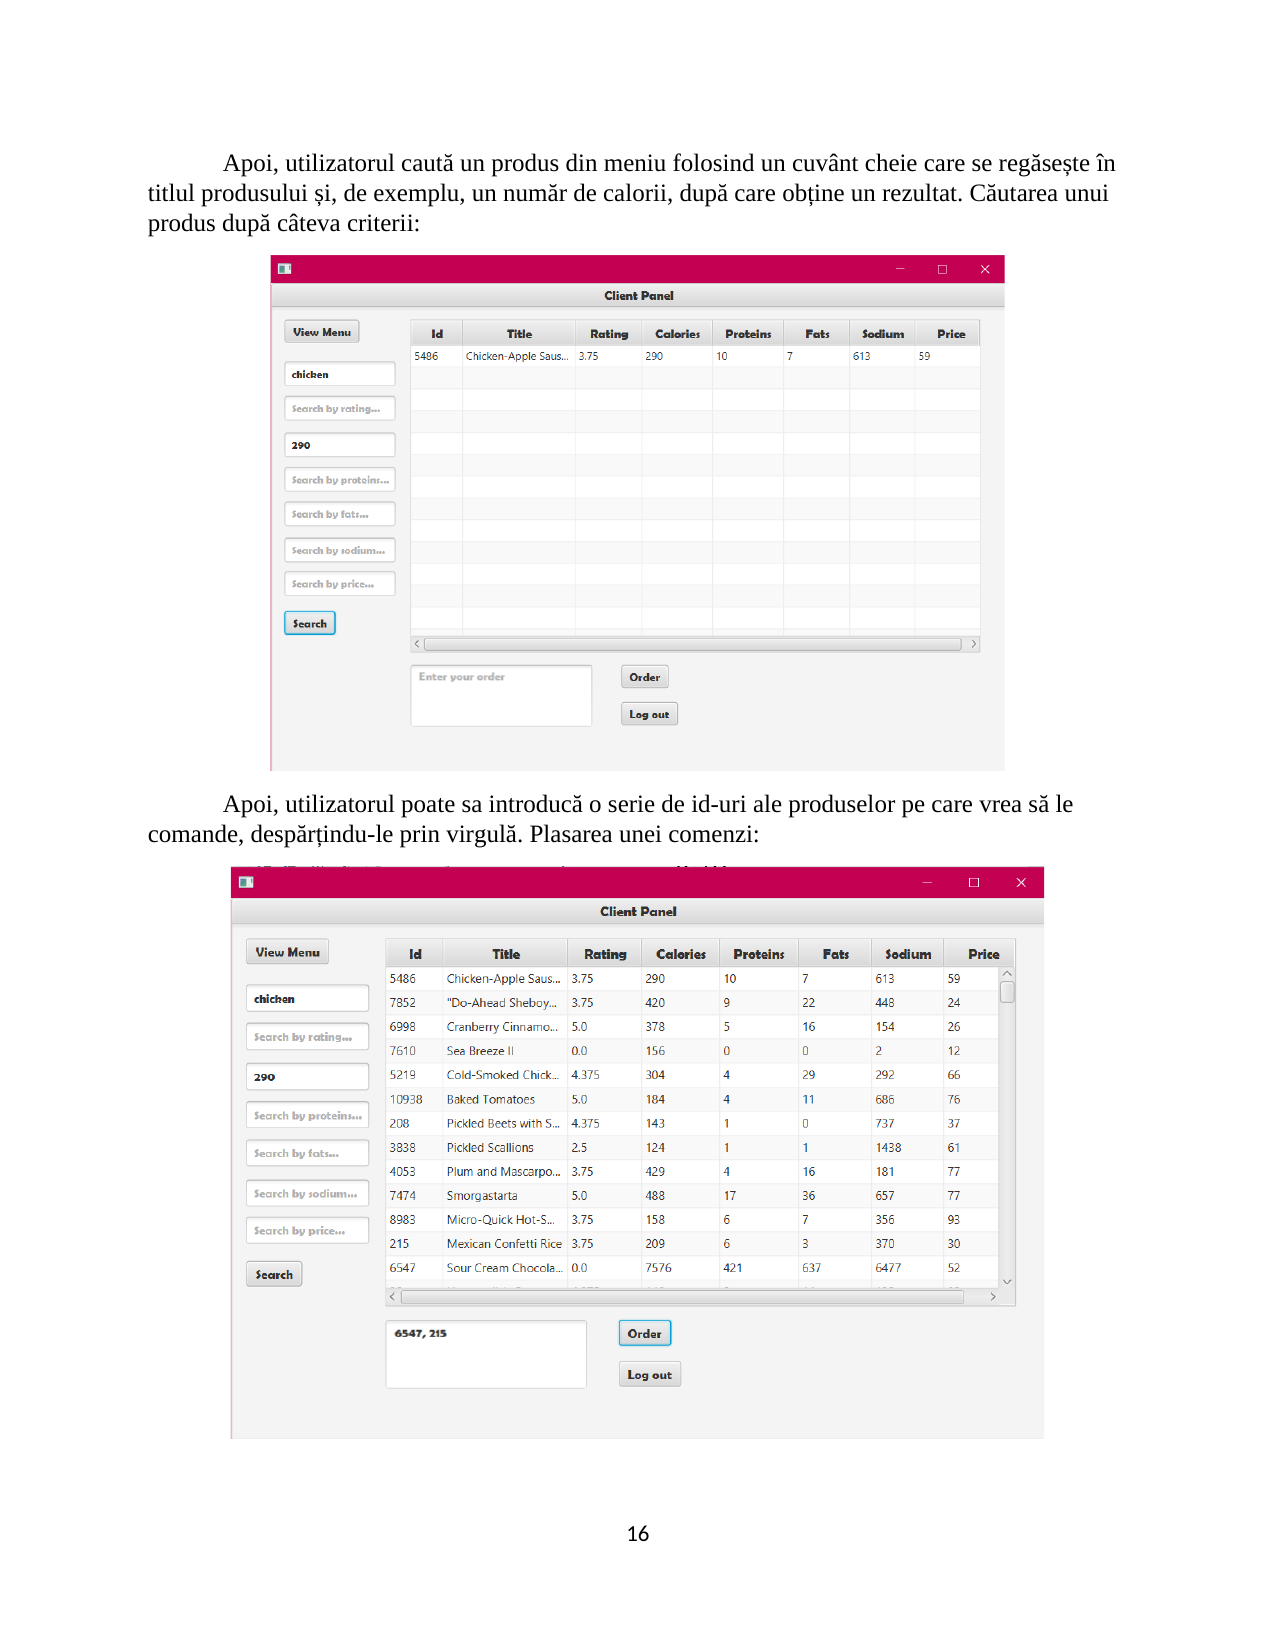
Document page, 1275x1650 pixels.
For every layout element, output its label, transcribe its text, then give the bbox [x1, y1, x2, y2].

text Apoi, utilizatorul caută un produs din meniu folosind un cuvânt cheie care se regăsește în titlul produsului și, de exemplu, un număr de calorii, după care obține un rezultat. Căutarea unui produs după câteva criterii: [148, 148, 1127, 237]
picture [270, 255, 1005, 771]
picture [230, 866, 1045, 1439]
text Apoi, utilizatorul poate sa introducă o serie de id-uri ale produselor pe care vrea să le comande, despărțindu-le prin virgulă. Plasarea unei comenzi: [148, 789, 1127, 848]
